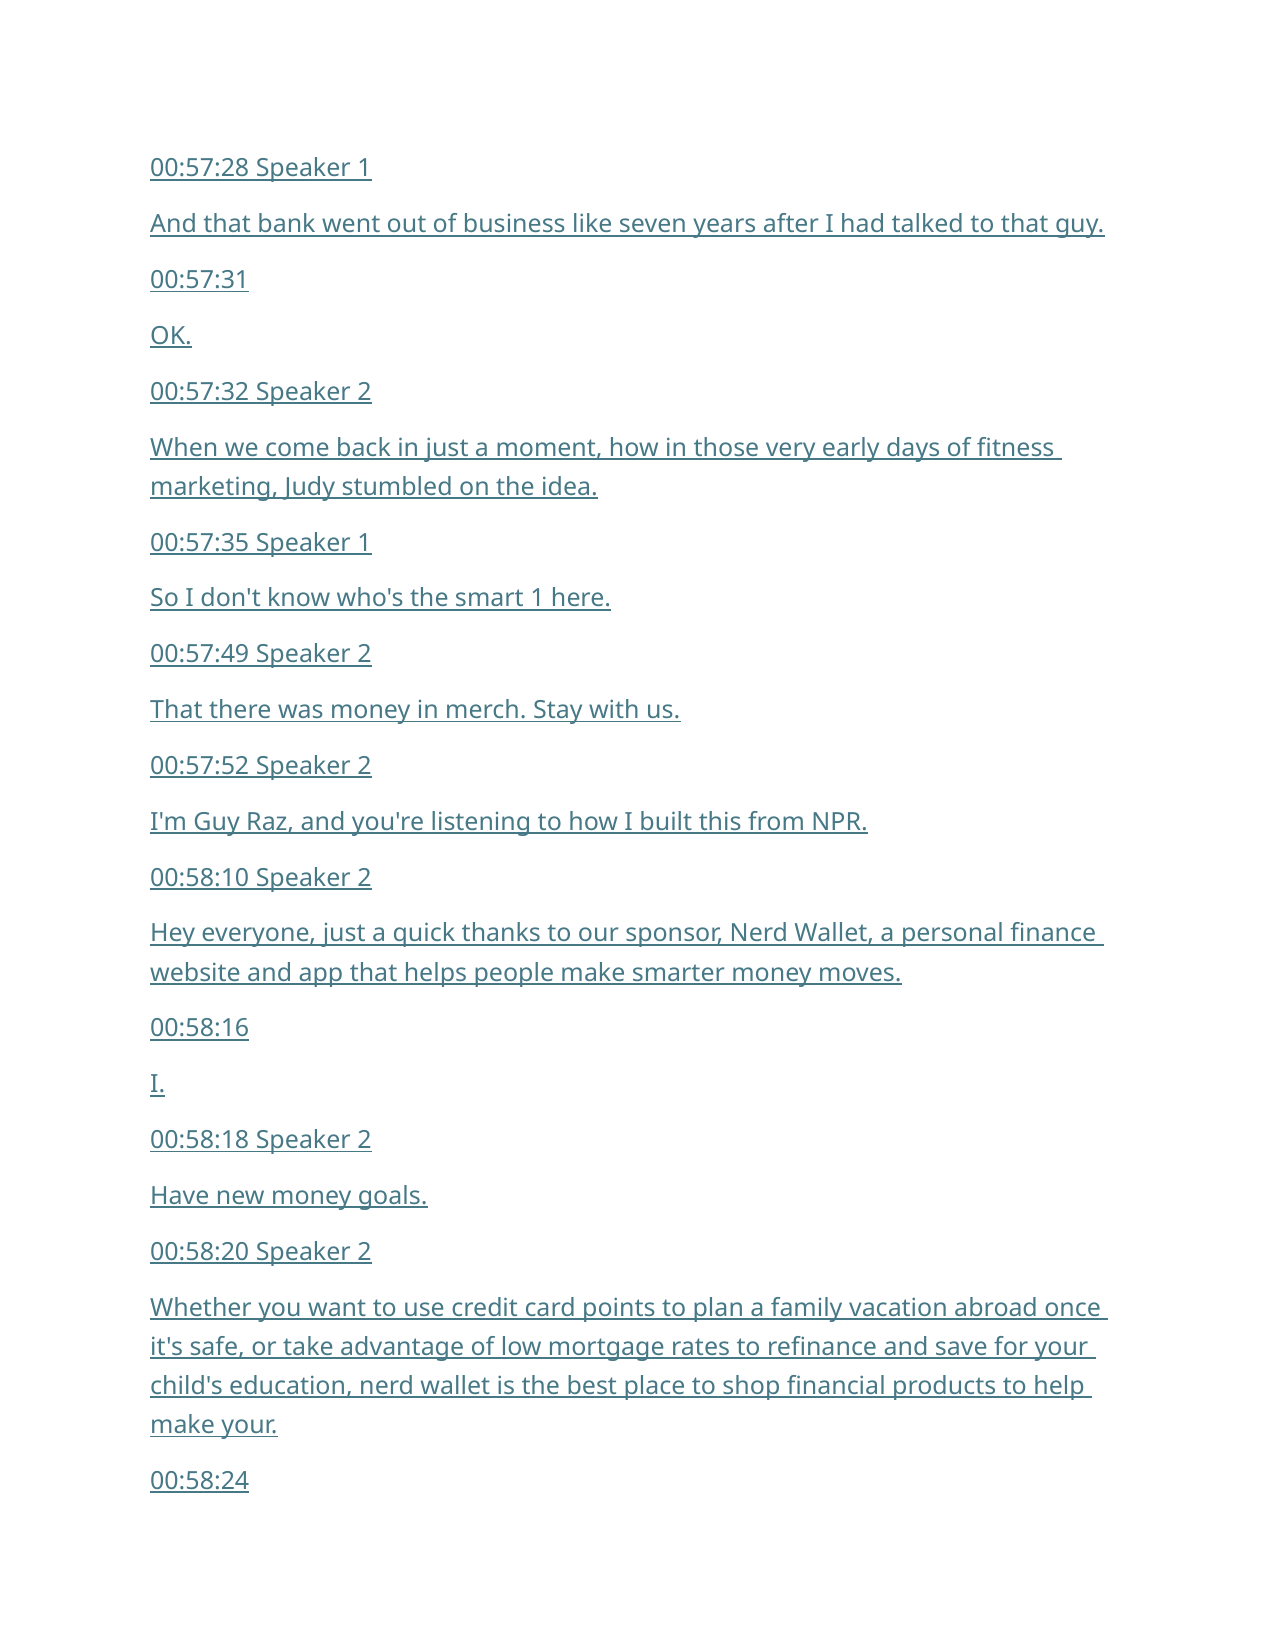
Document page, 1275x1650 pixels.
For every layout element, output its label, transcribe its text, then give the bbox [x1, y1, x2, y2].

text 00:57:49 Speaker 2 [150, 636, 1125, 670]
text Hey everyone, just a quick thanks to our sponsor, Nerd Wallet, a personal finance website and app that helps people make smarter money moves. [150, 915, 1125, 988]
text 00:58:18 Speaker 2 [150, 1122, 1125, 1156]
text Whether you want to use credit card points to plan a family vacation abroad once it's safe, or take advantage of low mortgage rates to refinance and save for your child's education, nerd wallet is the best place to shop financial products to help make your. [150, 1289, 1125, 1441]
text 00:58:20 Speaker 2 [150, 1233, 1125, 1267]
text I'm Guy Raz, and you're listening to how I built this from NPR. [150, 803, 1125, 837]
text 00:58:16 [150, 1010, 1125, 1044]
text 00:57:31 [150, 262, 1125, 296]
text 00:57:52 Speaker 2 [150, 747, 1125, 782]
text When we come back in just a moment, how in those very early days of fitness marketing, Judy stumbled on the idea. [150, 429, 1125, 502]
text 00:57:28 Speaker 1 [150, 150, 1125, 184]
text I. [150, 1066, 1125, 1100]
text And that bank went out of business like seven years after I had talked to that guy. [150, 206, 1125, 240]
text Have new money goals. [150, 1177, 1125, 1212]
text 00:57:35 Speaker 1 [150, 524, 1125, 558]
text 00:58:10 Speaker 2 [150, 859, 1125, 893]
text 00:57:32 Speaker 2 [150, 373, 1125, 407]
text OK. [150, 317, 1125, 352]
text That there was money in merch. Stay with us. [150, 692, 1125, 726]
text 00:58:24 [150, 1462, 1125, 1497]
text So I don't know who's the smart 1 here. [150, 580, 1125, 614]
